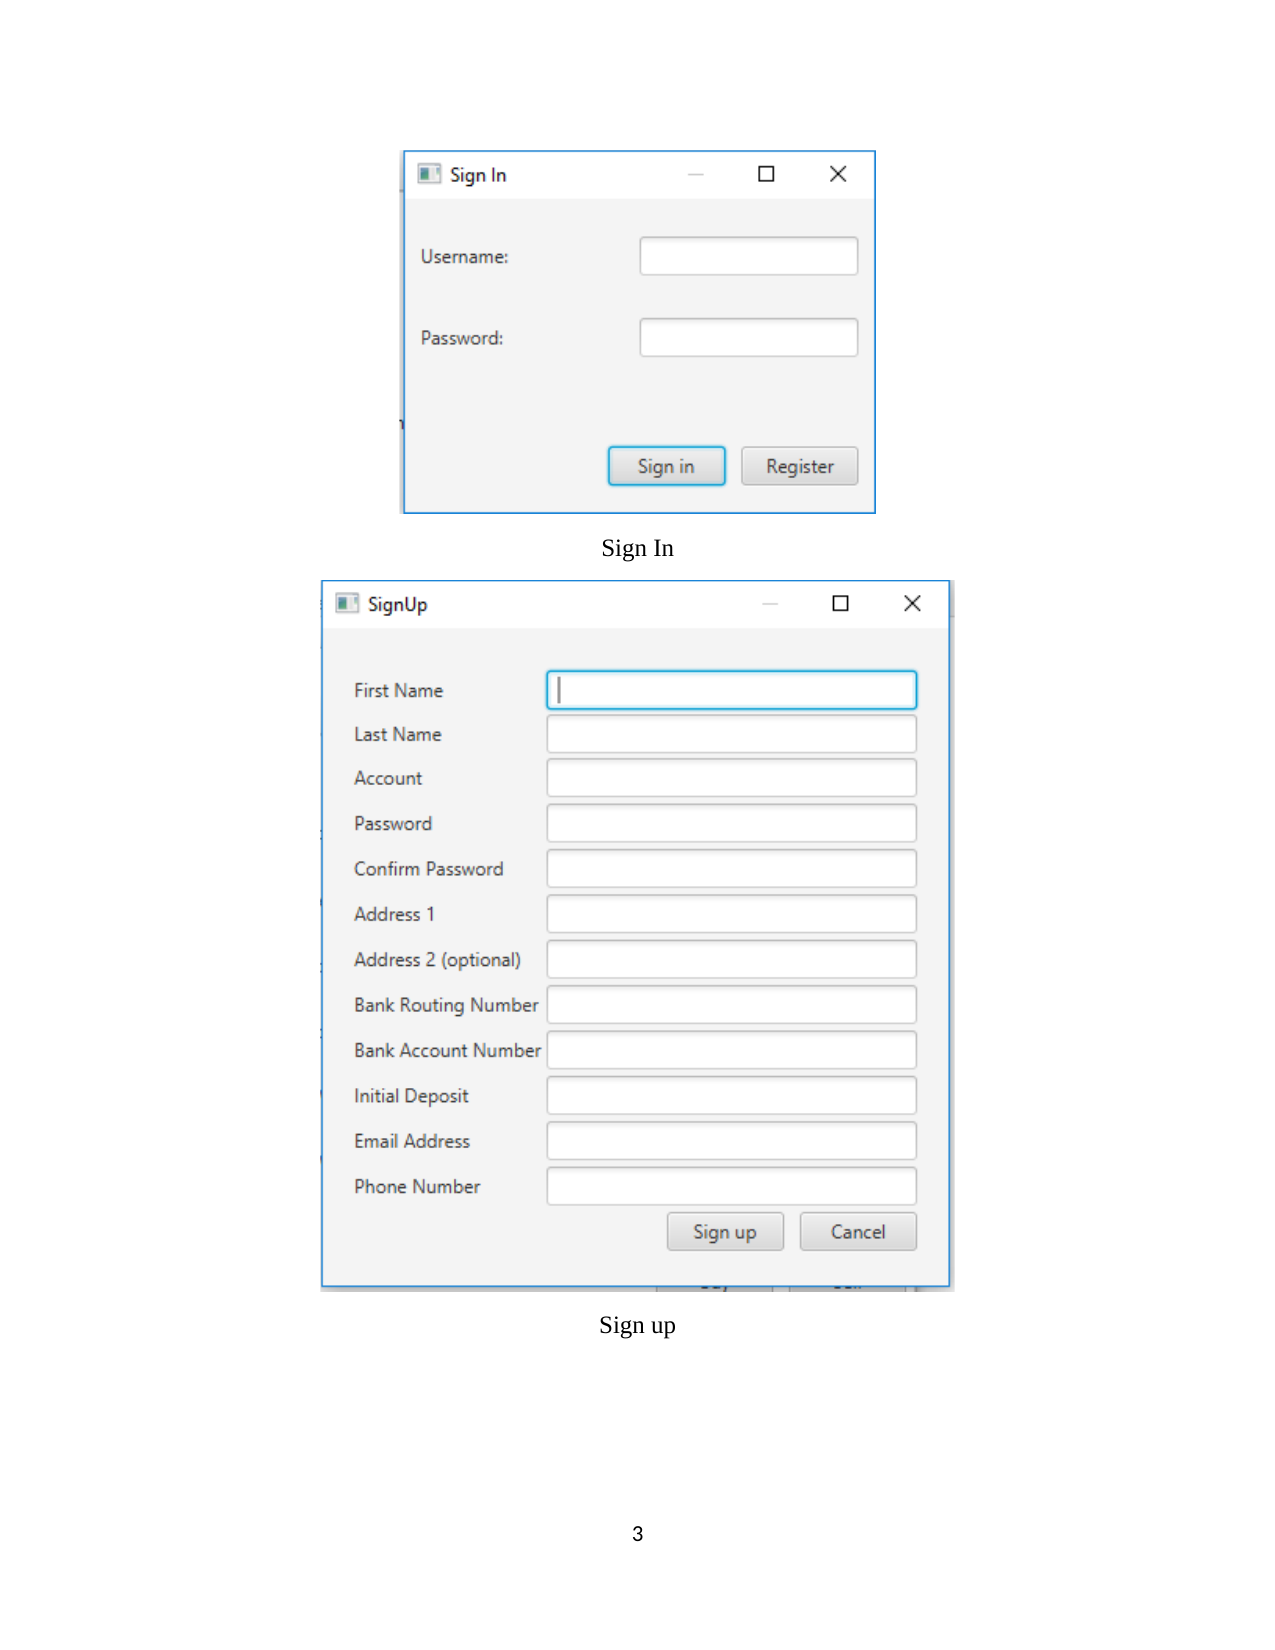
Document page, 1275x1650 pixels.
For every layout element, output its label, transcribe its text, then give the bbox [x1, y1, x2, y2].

text Sign up [150, 1310, 1125, 1339]
picture [399, 150, 876, 514]
picture [320, 580, 955, 1292]
text Sign In [150, 533, 1125, 562]
